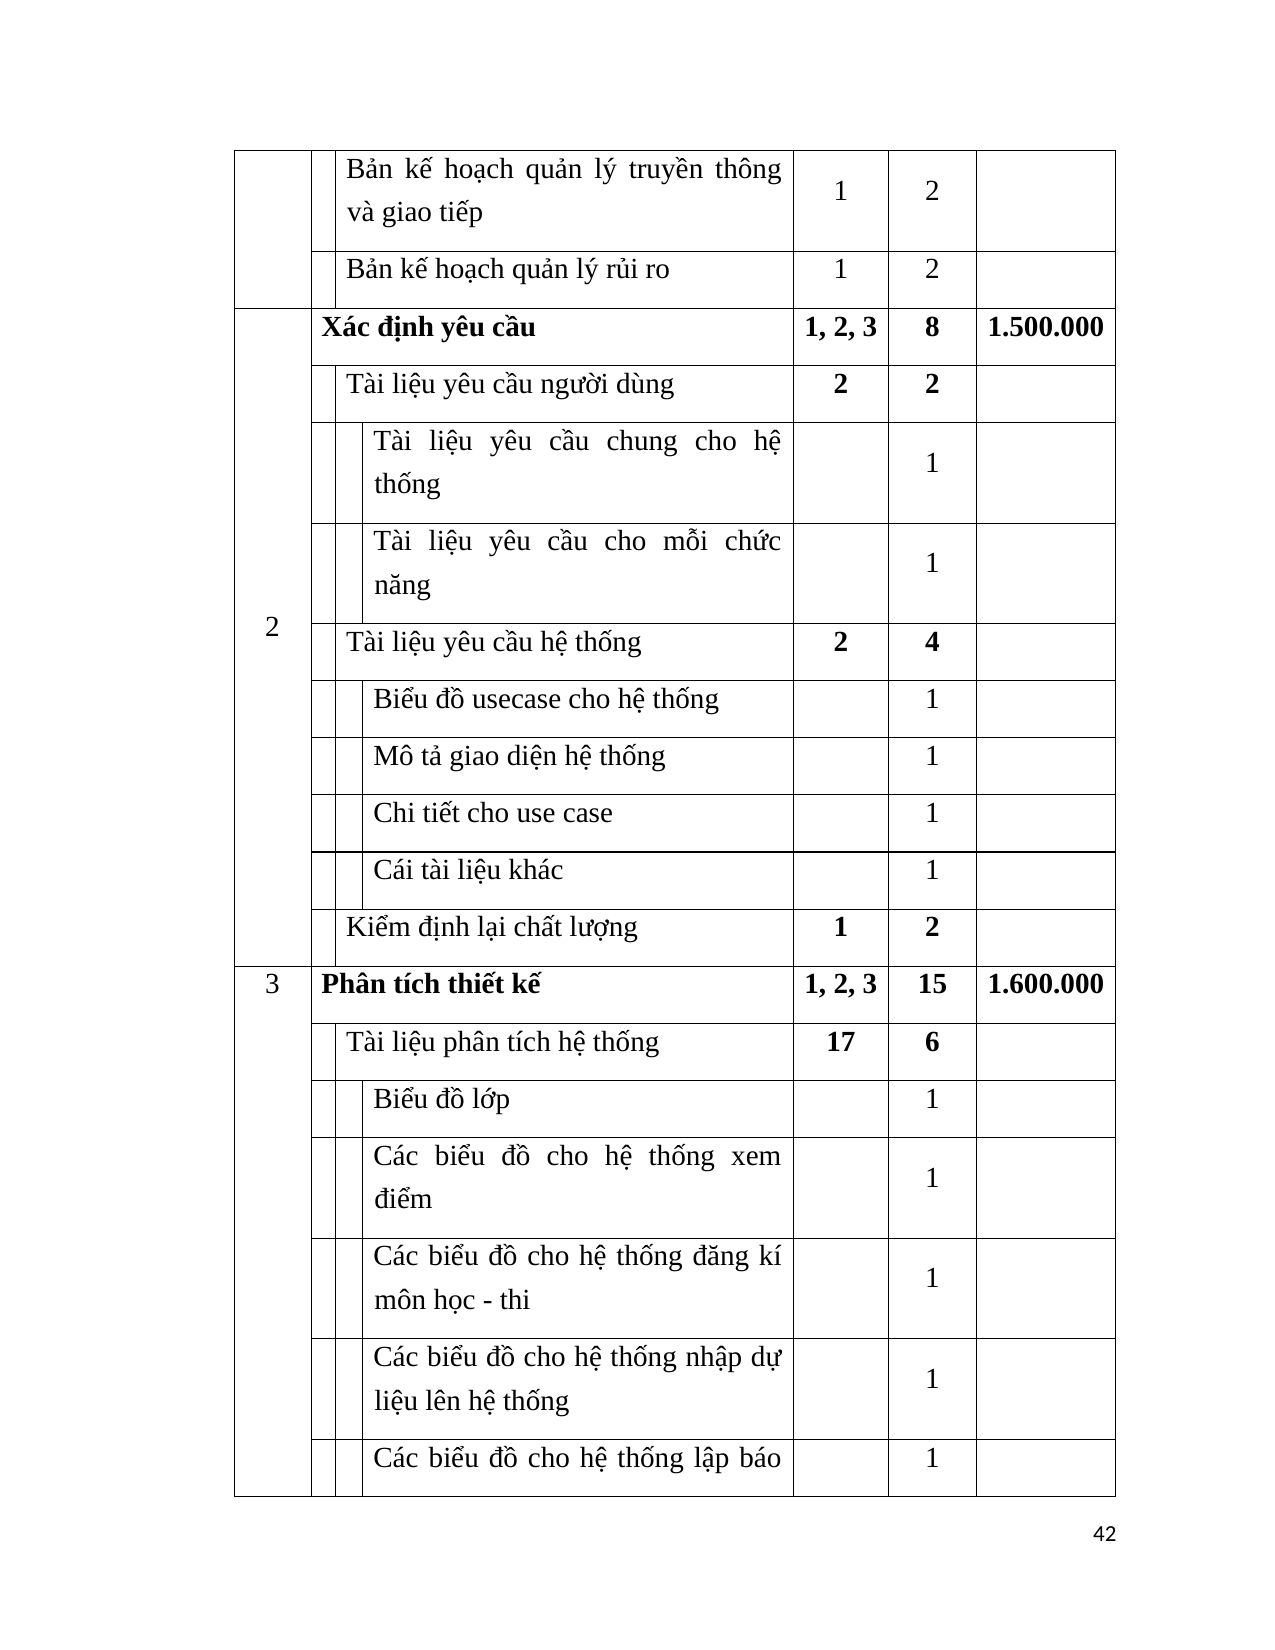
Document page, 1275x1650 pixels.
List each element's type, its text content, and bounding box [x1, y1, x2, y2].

table_cell [312, 1138, 335, 1237]
table_cell [977, 1339, 1115, 1439]
table_cell [312, 738, 335, 794]
table_cell [977, 252, 1115, 308]
table_cell [312, 524, 335, 623]
table_cell [977, 738, 1115, 794]
table_cell [312, 366, 335, 422]
table_cell [336, 1138, 362, 1237]
table_cell [312, 1239, 335, 1338]
table_cell [312, 1339, 335, 1439]
table_cell [977, 681, 1115, 737]
table_cell [336, 738, 362, 794]
table_cell [977, 1239, 1115, 1338]
table_cell [977, 1024, 1115, 1080]
table_cell [336, 795, 362, 851]
table_cell [794, 423, 888, 522]
table_cell [977, 795, 1115, 851]
table_cell [336, 1081, 362, 1137]
table_cell 1, 2, 3 [794, 309, 888, 365]
table_cell [977, 1138, 1115, 1237]
table_cell 1 [889, 1239, 976, 1338]
table_cell Các biểu đồ cho hệ thống xem điểm [363, 1138, 793, 1237]
table_cell [312, 795, 335, 851]
table_cell 1 [889, 524, 976, 623]
table_cell [312, 1440, 335, 1496]
table_cell 2 [889, 151, 976, 251]
table_cell [977, 1081, 1115, 1137]
table_cell Tài liệu yêu cầu chung cho hệ thống [363, 423, 793, 522]
table_cell [336, 524, 362, 623]
table_cell [977, 151, 1115, 251]
table_cell 1, 2, 3 [794, 967, 888, 1023]
table_cell [794, 1138, 888, 1237]
table_cell [794, 1081, 888, 1137]
table_cell Cái tài liệu khác [363, 853, 793, 908]
table_cell [977, 853, 1115, 908]
table_cell 1 [889, 738, 976, 794]
table_cell Tài liệu yêu cầu cho mỗi chức năng [363, 524, 793, 623]
table_cell 1 [889, 423, 976, 522]
table_cell [977, 624, 1115, 680]
table_cell 1 [889, 1339, 976, 1439]
table_cell 1 [889, 681, 976, 737]
table_cell Mô tả giao diện hệ thống [363, 738, 793, 794]
table_cell [336, 681, 362, 737]
table_cell [312, 252, 335, 308]
table_cell 17 [794, 1024, 888, 1080]
table_cell Tài liệu phân tích hệ thống [336, 1024, 793, 1080]
table_cell [312, 853, 335, 908]
table_cell [336, 853, 362, 908]
table_cell [312, 423, 335, 522]
table_cell 1 [794, 910, 888, 966]
table_cell [977, 366, 1115, 422]
table_cell Xác định yêu cầu [312, 309, 793, 365]
table_cell Phân tích thiết kế [312, 967, 793, 1023]
table_cell 1 [794, 151, 888, 251]
table_cell [312, 624, 335, 680]
table_cell [977, 1440, 1115, 1496]
table_cell 3 [235, 967, 311, 1496]
table_cell 1 [889, 1081, 976, 1137]
table_cell [312, 151, 335, 251]
table_cell 1 [889, 795, 976, 851]
table_cell 1 [889, 1440, 976, 1496]
table_cell 2 [889, 366, 976, 422]
table_cell [794, 853, 888, 908]
table_cell [794, 1239, 888, 1338]
table_cell 8 [889, 309, 976, 365]
table_cell [312, 910, 335, 966]
table_cell [312, 1081, 335, 1137]
table_cell Chi tiết cho use case [363, 795, 793, 851]
table_cell Biểu đồ lớp [363, 1081, 793, 1137]
table_cell [794, 738, 888, 794]
table_cell 1 [889, 853, 976, 908]
table_cell Biểu đồ usecase cho hệ thống [363, 681, 793, 737]
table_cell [363, 1440, 793, 1496]
table_cell 1.500.000 [977, 309, 1115, 365]
table_cell [794, 1440, 888, 1496]
table_cell [312, 1024, 335, 1080]
table_cell 2 [889, 910, 976, 966]
table_cell [336, 1239, 362, 1338]
table_cell 1.600.000 [977, 967, 1115, 1023]
table_cell 1 [889, 1138, 976, 1237]
table_cell [977, 910, 1115, 966]
table_cell [312, 681, 335, 737]
table_cell 2 [235, 309, 311, 966]
table_cell Tài liệu yêu cầu hệ thống [336, 624, 793, 680]
table_cell 4 [889, 624, 976, 680]
table_cell [794, 1339, 888, 1439]
table_cell Các biểu đồ cho hệ thống nhập dự liệu lên hệ thống [363, 1339, 793, 1439]
table_cell 2 [889, 252, 976, 308]
table_cell [336, 1440, 362, 1496]
table_cell Bản kế hoạch quản lý truyền thông và giao tiếp [336, 151, 793, 251]
table_cell [977, 524, 1115, 623]
table_cell [336, 1339, 362, 1439]
table_cell Tài liệu yêu cầu người dùng [336, 366, 793, 422]
table_cell [794, 524, 888, 623]
table_cell [336, 423, 362, 522]
table_cell 6 [889, 1024, 976, 1080]
table_cell 2 [794, 624, 888, 680]
table_cell Các biểu đồ cho hệ thống đăng kí môn học - thi [363, 1239, 793, 1338]
table_cell [977, 423, 1115, 522]
table_cell [794, 681, 888, 737]
table_cell 2 [794, 366, 888, 422]
table_cell 1 [794, 252, 888, 308]
table_cell Kiểm định lại chất lượng [336, 910, 793, 966]
table_cell Bản kế hoạch quản lý rủi ro [336, 252, 793, 308]
table_cell [794, 795, 888, 851]
table_cell 15 [889, 967, 976, 1023]
